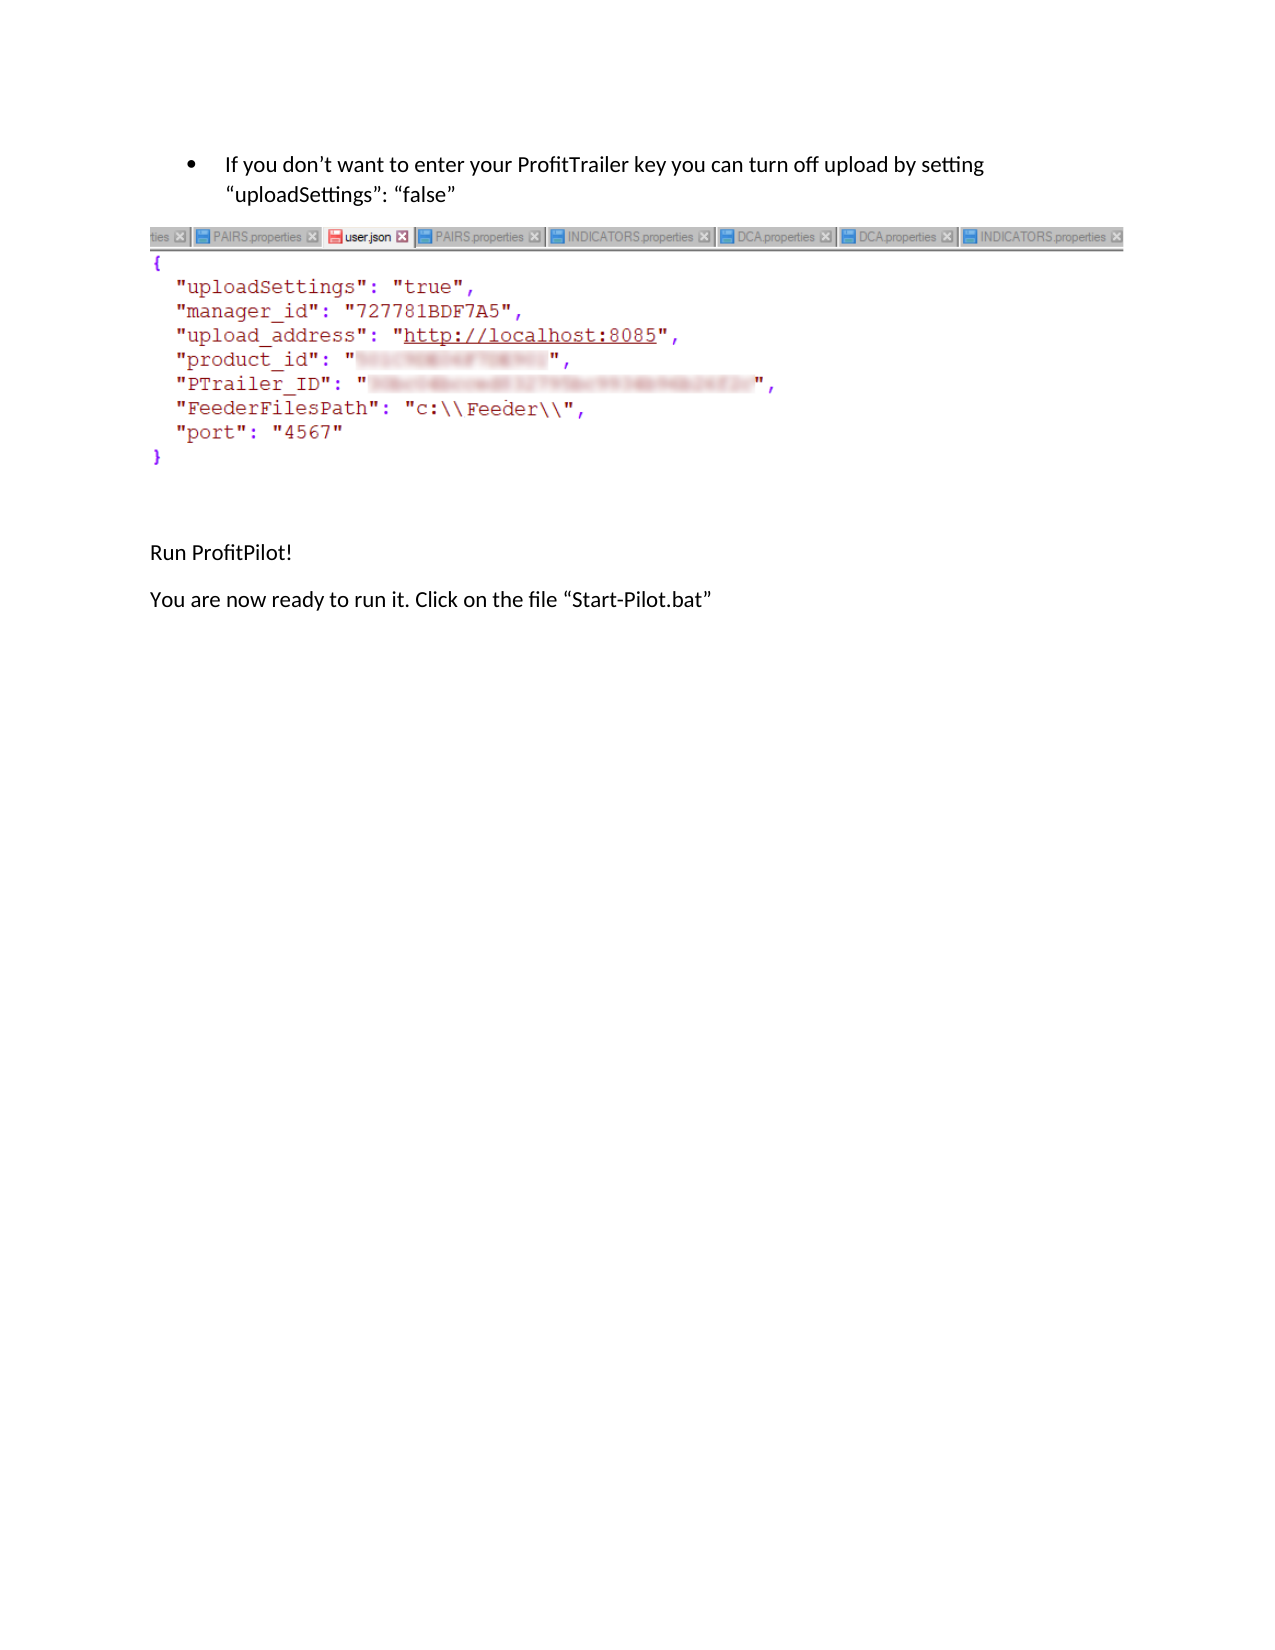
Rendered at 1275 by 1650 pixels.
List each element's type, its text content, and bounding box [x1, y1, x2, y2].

text Run ProfitPilot! [150, 538, 1125, 566]
text You are now ready to run it. Click on the file “Start-Pilot.bat” [150, 585, 1125, 613]
picture [150, 227, 1124, 520]
list If you don’t want to enter your ProfitTrailer key you can turn off upload by setting “uploadSettings”: “false” [187, 150, 1125, 208]
